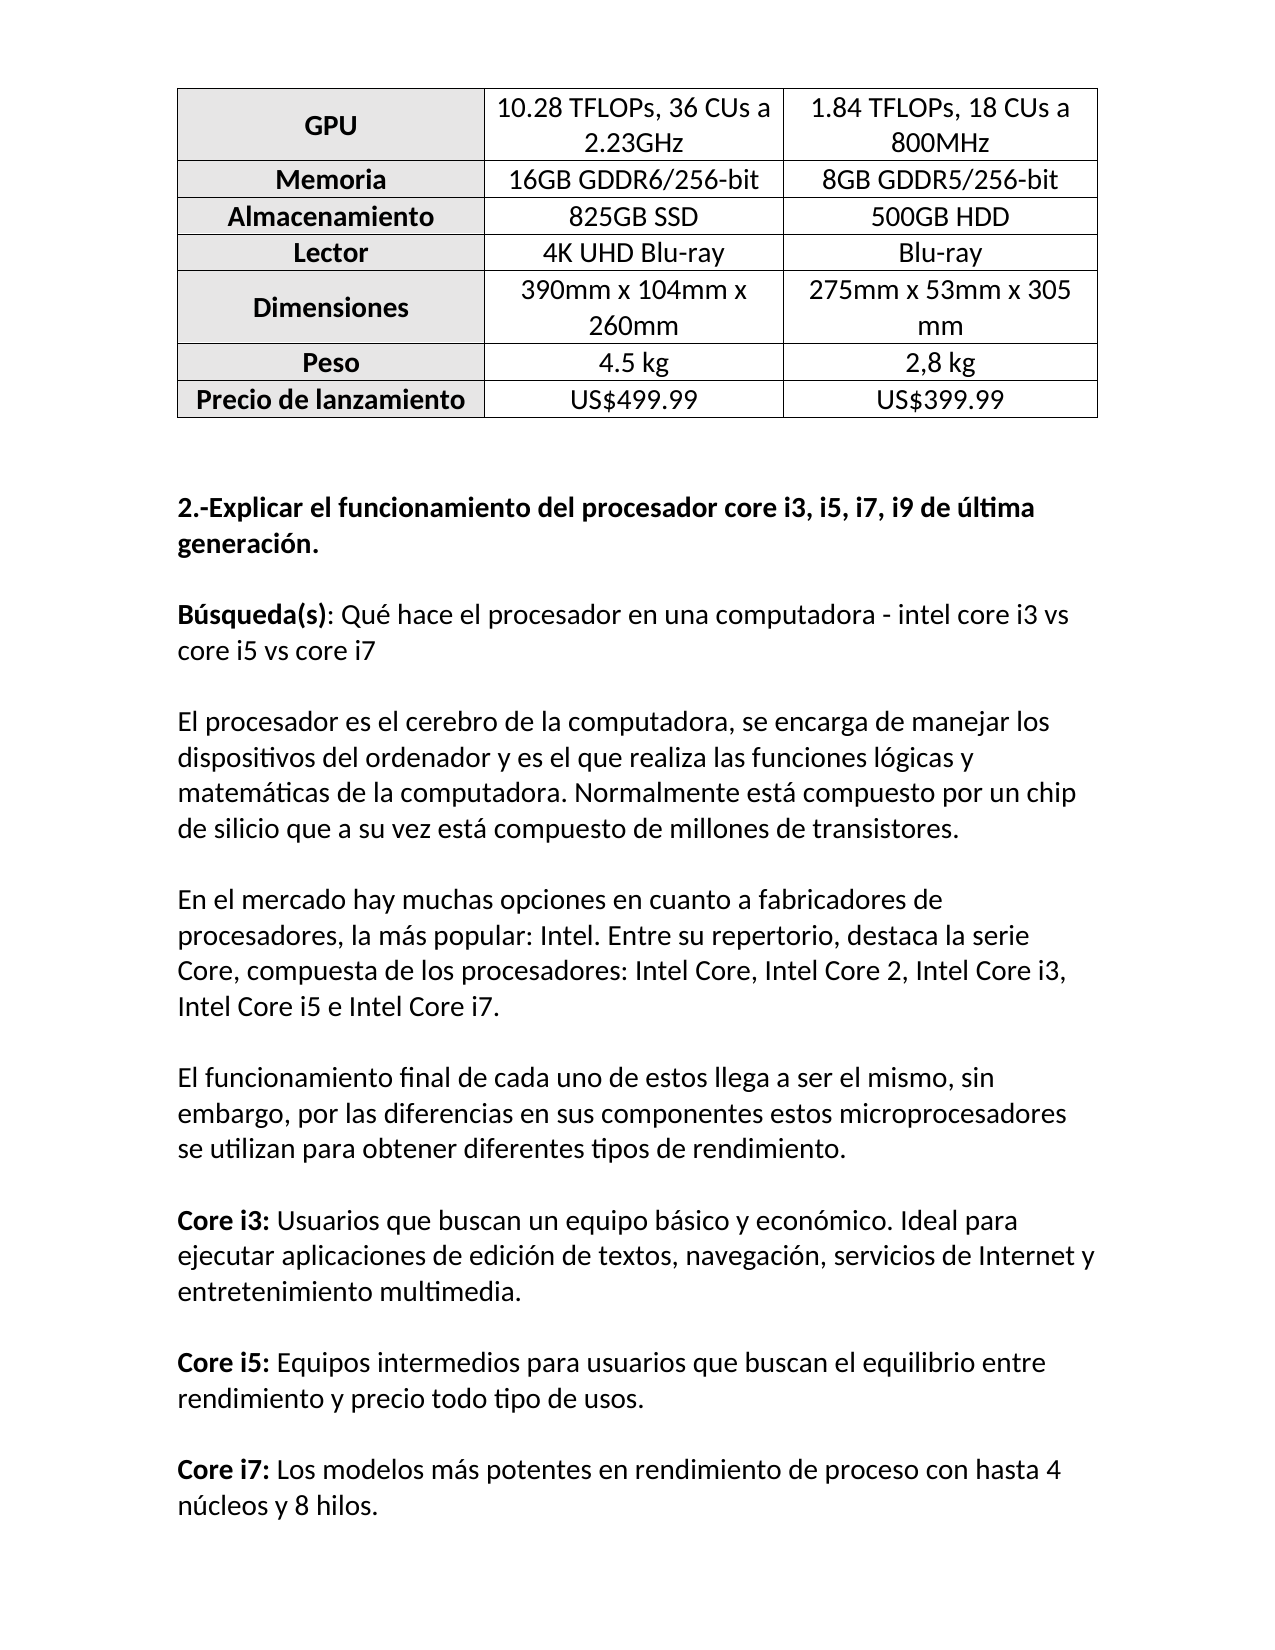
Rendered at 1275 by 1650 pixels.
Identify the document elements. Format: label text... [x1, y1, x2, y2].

table_cell 1.84 TFLOPs, 18 CUs a 800MHz [784, 89, 1097, 160]
text 2.-Explicar el funcionamiento del procesador core i3, i5, i7, i9 de última generación. [177, 489, 1098, 561]
table_cell 4.5 kg [485, 344, 783, 380]
text En el mercado hay muchas opciones en cuanto a fabricadores de procesadores, la más popular: Intel. Entre su repertorio, destaca la serie Core, compuesta de los procesadores: Intel Core, Intel Core 2, Intel Core i3, Intel Core i5 e Intel Core i7. [177, 881, 1098, 1024]
table_cell Peso [178, 344, 484, 380]
table_cell 16GB GDDR6/256-bit [485, 161, 783, 197]
text El procesador es el cerebro de la computadora, se encarga de manejar los dispositivos del ordenador y es el que realiza las funciones lógicas y matemáticas de la computadora. Normalmente está compuesto por un chip de silicio que a su vez está compuesto de millones de transistores. [177, 703, 1098, 846]
table_cell US$399.99 [784, 381, 1097, 417]
table_cell Almacenamiento [178, 198, 484, 233]
table_cell Lector [178, 235, 484, 270]
text Core i5: Equipos intermedios para usuarios que buscan el equilibrio entre rendimiento y precio todo tipo de usos. [177, 1344, 1098, 1416]
table_cell Dimensiones [178, 271, 484, 342]
table_cell Precio de lanzamiento [178, 381, 484, 417]
table_cell 4K UHD Blu-ray [485, 235, 783, 270]
table_cell US$499.99 [485, 381, 783, 417]
table_cell 8GB GDDR5/256-bit [784, 161, 1097, 197]
table_cell 390mm x 104mm x 260mm [485, 271, 783, 342]
table_cell 275mm x 53mm x 305 mm [784, 271, 1097, 342]
table_cell 10.28 TFLOPs, 36 CUs a 2.23GHz [485, 89, 783, 160]
table_cell Memoria [178, 161, 484, 197]
table_cell 825GB SSD [485, 198, 783, 233]
text Core i7: Los modelos más potentes en rendimiento de proceso con hasta 4 núcleos y 8 hilos. [177, 1451, 1098, 1522]
table_cell 2,8 kg [784, 344, 1097, 380]
text El funcionamiento final de cada uno de estos llega a ser el mismo, sin embargo, por las diferencias en sus componentes estos microprocesadores se utilizan para obtener diferentes tipos de rendimiento. [177, 1059, 1098, 1166]
table_cell GPU [178, 89, 484, 160]
text Búsqueda(s): Qué hace el procesador en una computadora - intel core i3 vs core i5 vs core i7 [177, 596, 1098, 667]
table_cell 500GB HDD [784, 198, 1097, 233]
table_cell Blu-ray [784, 235, 1097, 270]
text Core i3: Usuarios que buscan un equipo básico y económico. Ideal para ejecutar aplicaciones de edición de textos, navegación, servicios de Internet y entretenimiento multimedia. [177, 1202, 1098, 1309]
